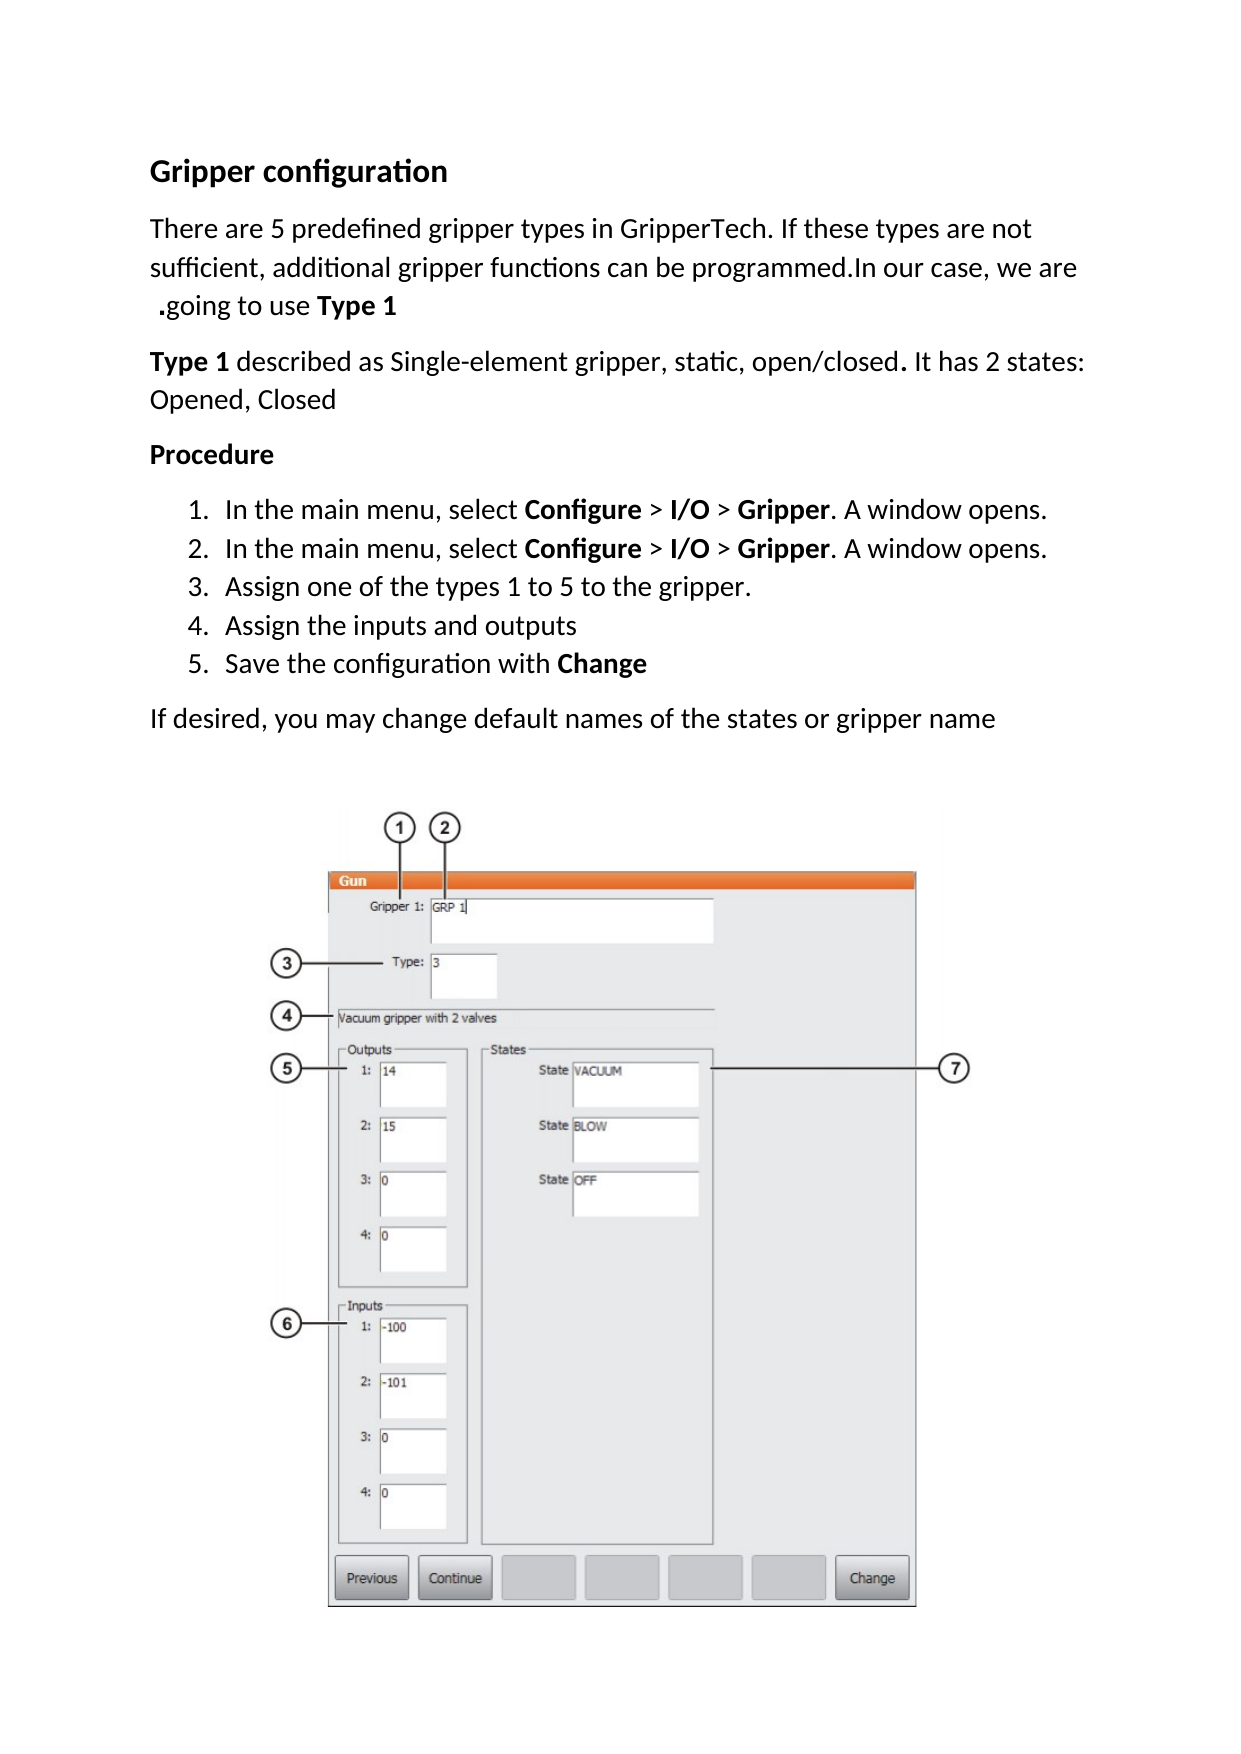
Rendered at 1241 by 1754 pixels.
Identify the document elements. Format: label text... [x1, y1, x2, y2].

text Type 1 described as Single-element gripper, static, open/closed. It has 2 states: Opened, Closed [150, 343, 1090, 417]
list Assign one of the types 1 to 5 to the gripper. [187, 568, 1090, 604]
list Assign the inputs and outputs [187, 607, 1090, 642]
list In the main menu, select Configure > I/O > Gripper. A window opens. [187, 491, 1090, 527]
text Gripper configuration [150, 150, 1090, 191]
list In the main menu, select Configure > I/O > Gripper. A window opens. [187, 530, 1090, 565]
text If desired, you may change default names of the states or gripper name [150, 700, 1090, 736]
list Save the configuration with Change [187, 645, 1090, 681]
text Procedure [150, 436, 1090, 472]
picture [267, 808, 973, 1607]
text There are 5 predefined gripper types in GripperTech. If these types are not sufficient, additional gripper functions can be programmed.In our case, we are going to use Type 1. [150, 211, 1090, 323]
